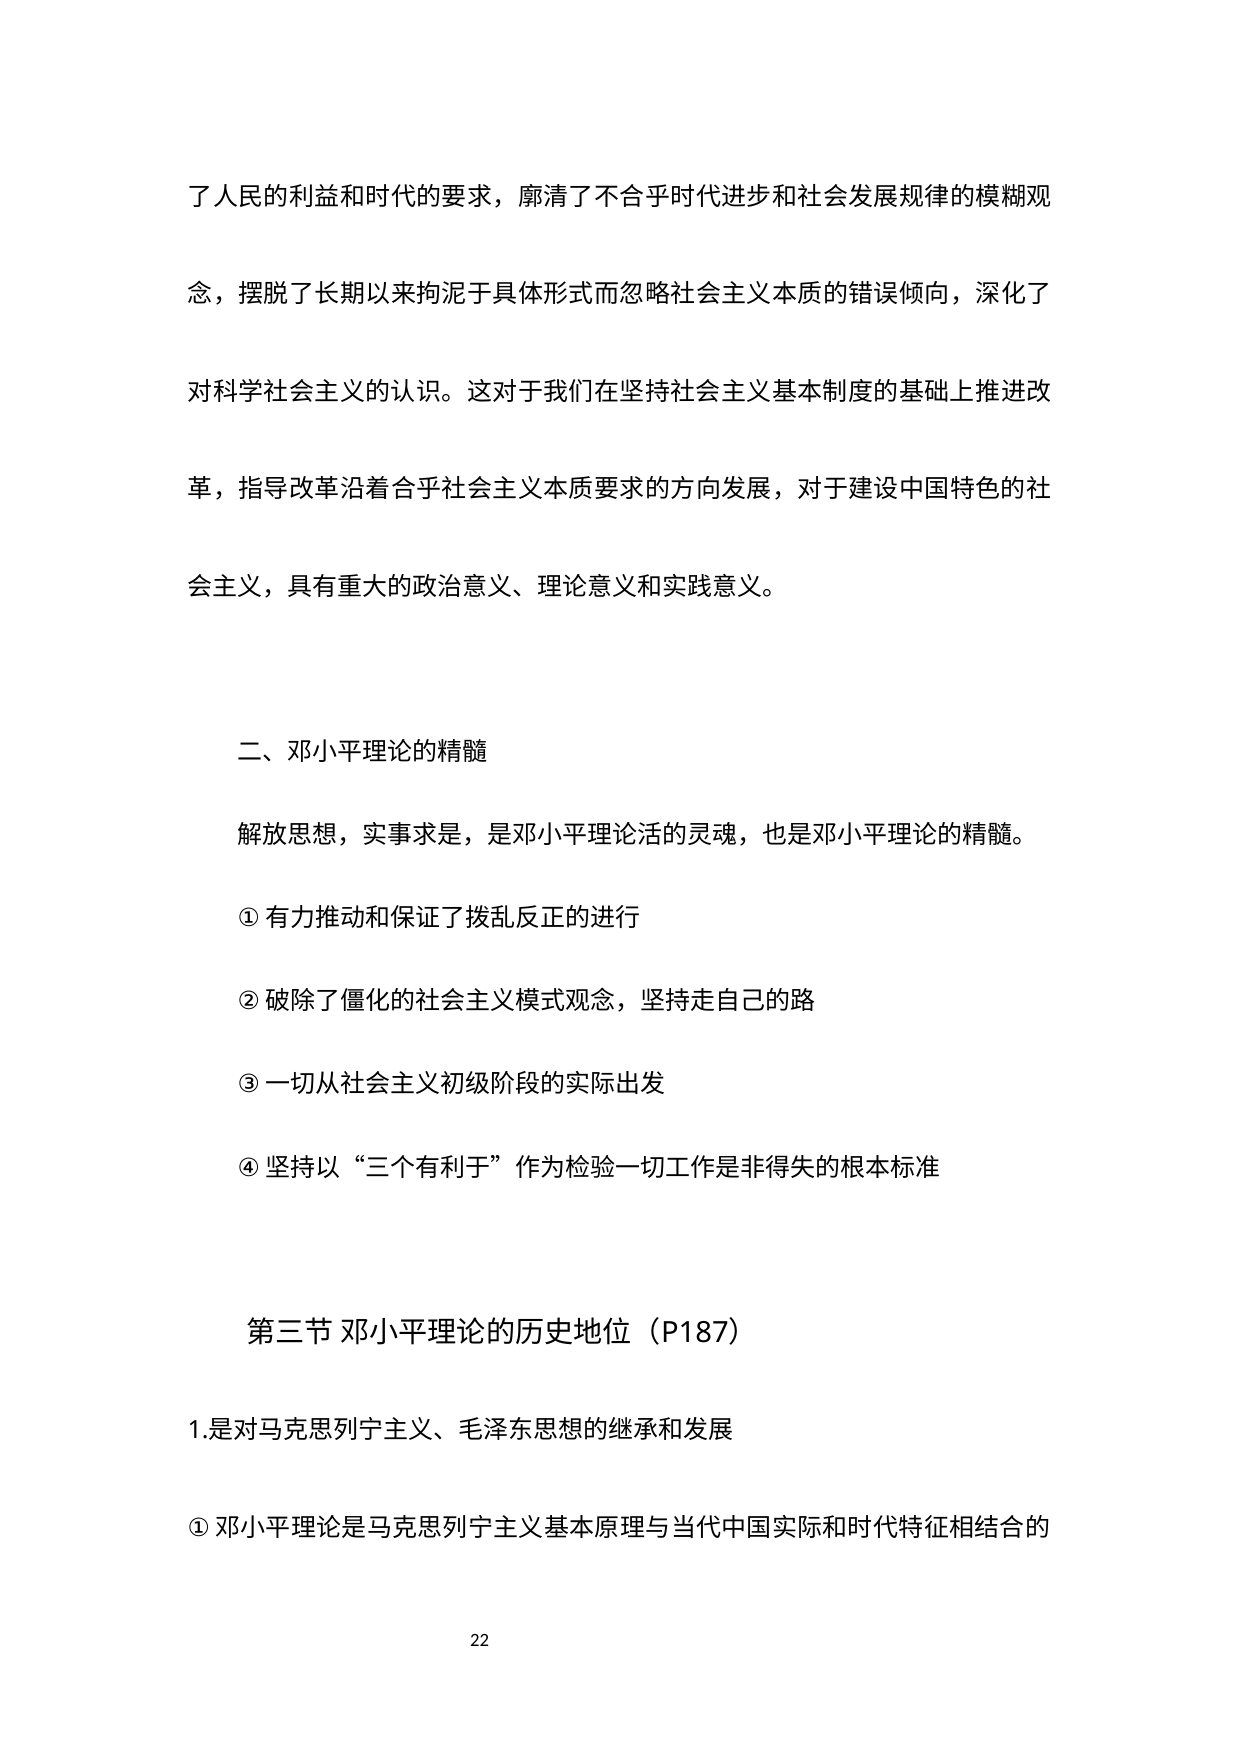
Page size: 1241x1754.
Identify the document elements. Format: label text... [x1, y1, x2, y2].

text ③一切从社会主义初级阶段的实际出发 [187, 1049, 1053, 1114]
text ④坚持以“三个有利于”作为检验一切工作是非得失的根本标准 [187, 1133, 1053, 1198]
text 二、邓小平理论的精髓 [187, 717, 1053, 782]
text ②破除了僵化的社会主义模式观念，坚持走自己的路 [187, 966, 1053, 1031]
text ①有力推动和保证了拨乱反正的进行 [187, 883, 1053, 948]
text 解放思想，实事求是，是邓小平理论活的灵魂，也是邓小平理论的精髓。 [187, 800, 1053, 865]
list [187, 1298, 1053, 1558]
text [187, 162, 1053, 617]
